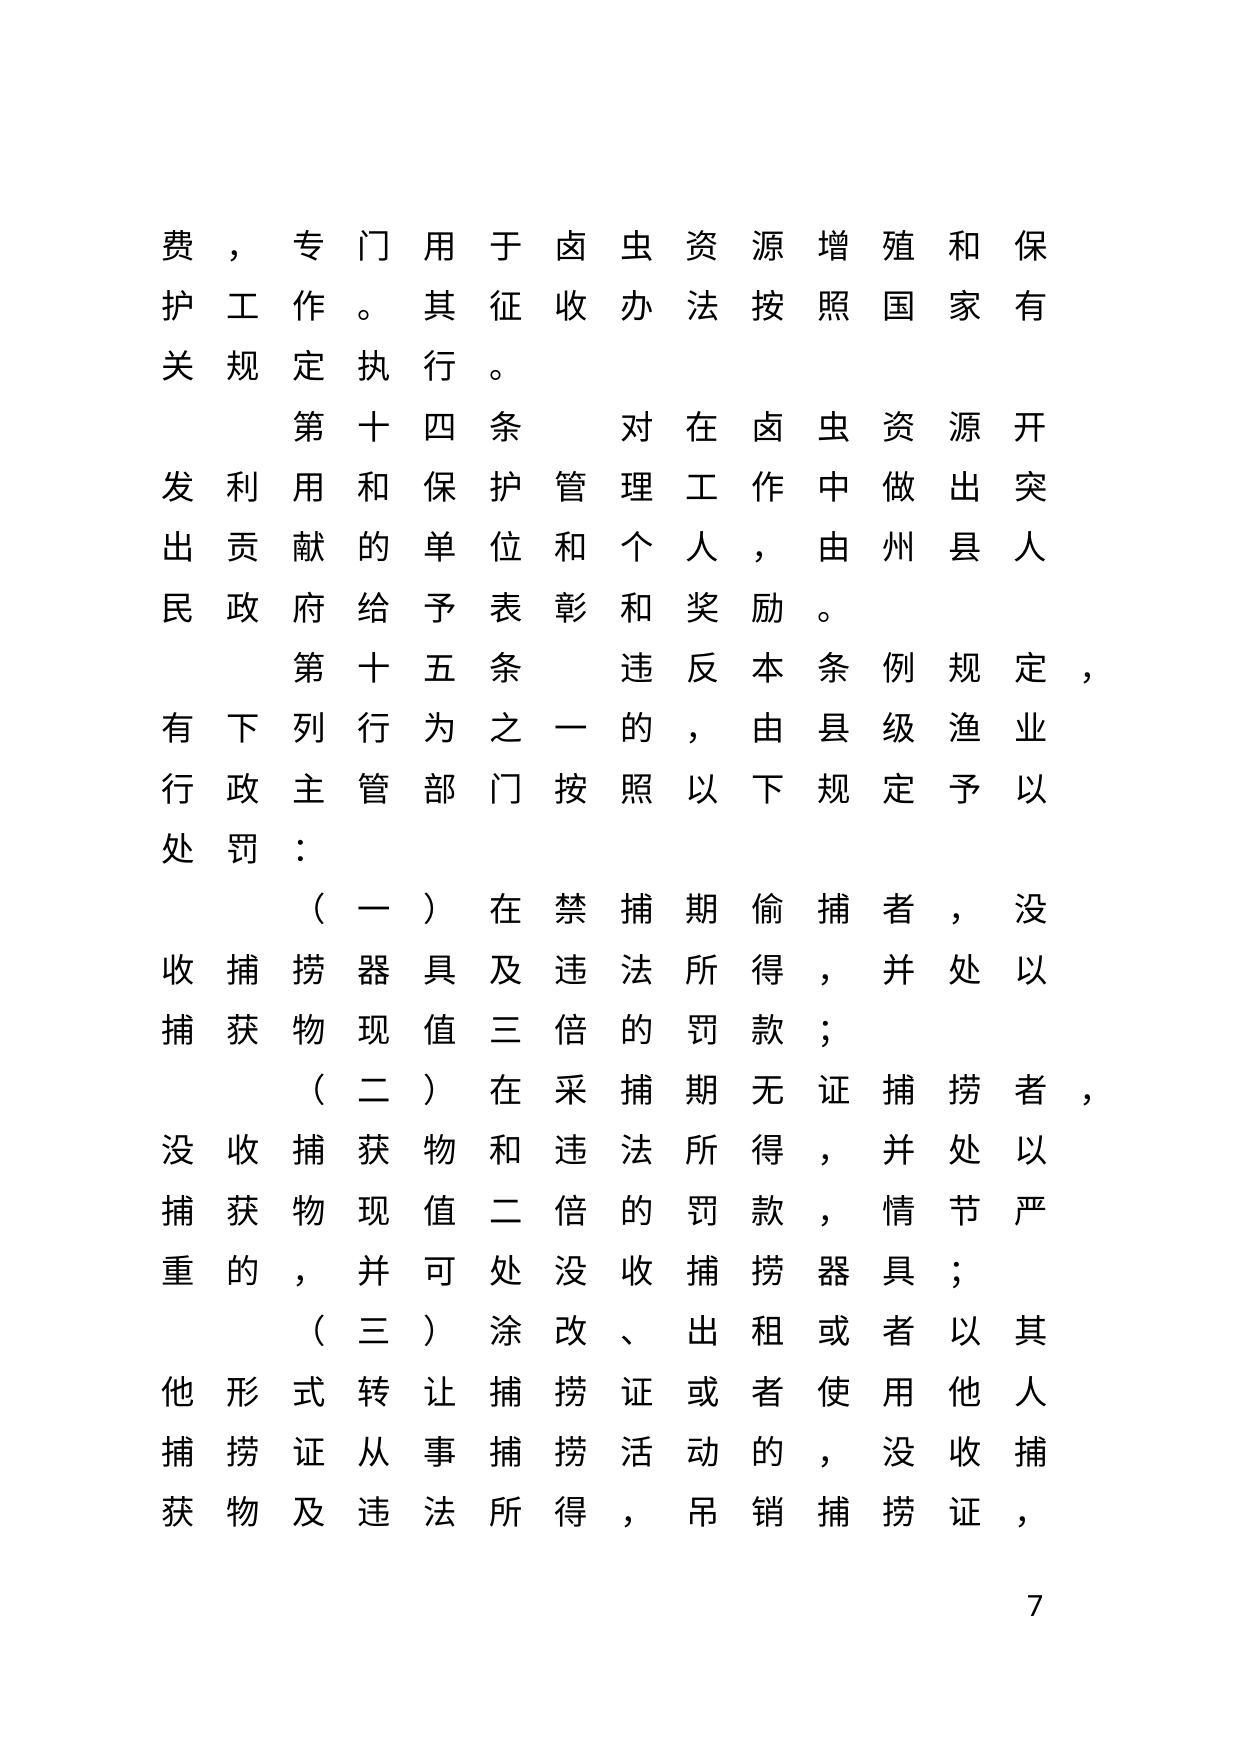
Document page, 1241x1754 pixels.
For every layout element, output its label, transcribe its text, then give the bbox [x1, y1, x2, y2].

text 第十四条 对在卤虫资源开发利用和保护管理工作中做出突出贡献的单位和个人，由州县人民政府给予表彰和奖励。 [161, 394, 1079, 636]
text 第十五条 违反本条例规定，有下列行为之一的，由县级渔业行政主管部门按照以下规定予以处罚： [161, 636, 1079, 877]
text （一）在禁捕期偷捕者，没收捕捞器具及违法所得，并处以捕获物现值三倍的罚款； [161, 877, 1079, 1058]
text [161, 1299, 1079, 1540]
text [161, 213, 1079, 394]
text （二）在采捕期无证捕捞者，没收捕获物和违法所得，并处以捕获物现值二倍的罚款，情节严重的，并可处没收捕捞器具； [161, 1058, 1079, 1299]
